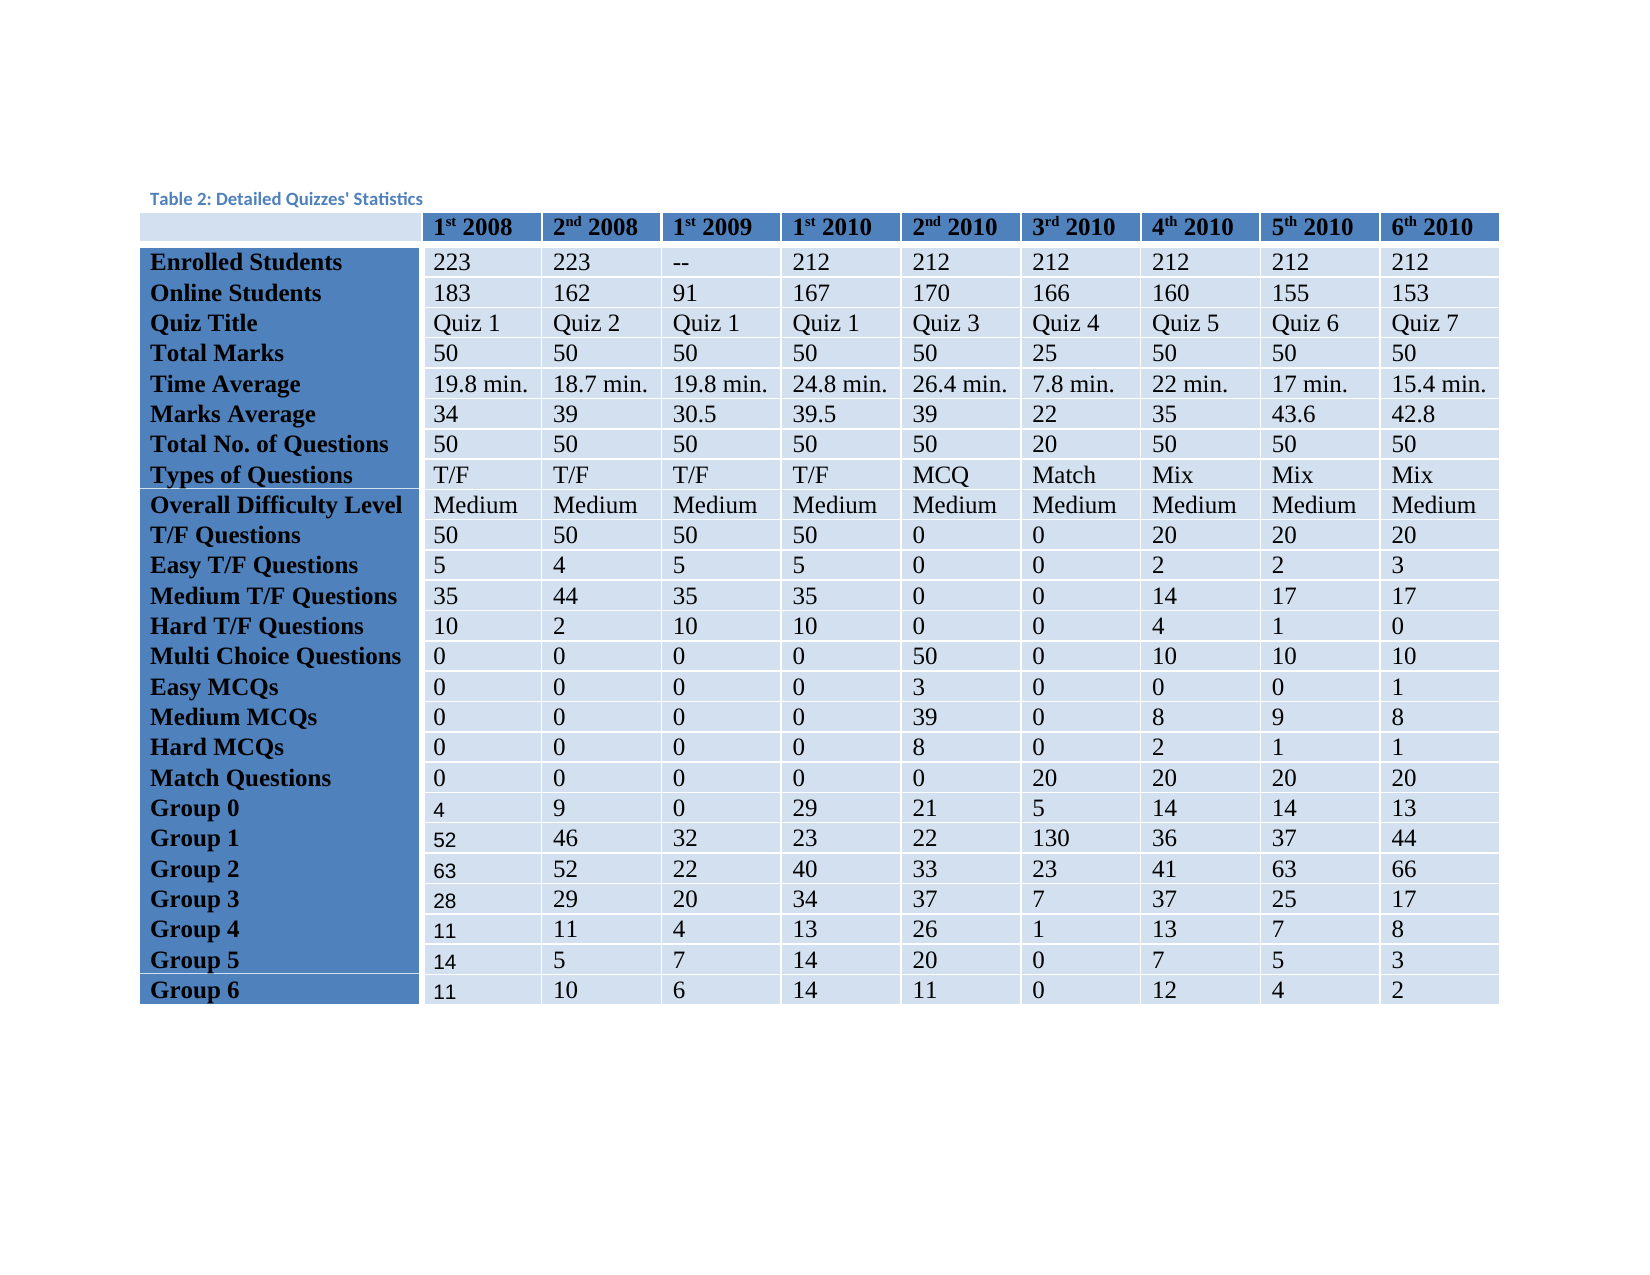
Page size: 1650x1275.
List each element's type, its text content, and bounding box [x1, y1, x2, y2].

table_cell 4 [425, 793, 541, 822]
table_cell 0 [1022, 733, 1140, 761]
table_cell 15.4 min. [1381, 369, 1499, 397]
table_cell Match Questions [140, 761, 419, 792]
table_cell 17 min. [1261, 369, 1379, 397]
table_cell 23 [782, 823, 900, 852]
table_cell 0 [542, 672, 661, 701]
table_cell 1 [1381, 733, 1499, 761]
table_cell Medium [1022, 490, 1140, 519]
table_cell 43.6 [1261, 399, 1379, 428]
table_cell 5 [425, 551, 541, 579]
table_cell 0 [782, 702, 900, 731]
table_cell 212 [782, 248, 900, 276]
table_cell 0 [425, 672, 541, 701]
table_cell 0 [1022, 672, 1140, 701]
table_cell 52 [542, 854, 661, 882]
table_cell 36 [1141, 823, 1260, 852]
table_cell Medium T/F Questions [140, 579, 419, 610]
table_cell 160 [1141, 278, 1260, 307]
table_cell 153 [1381, 278, 1499, 307]
table_cell 52 [425, 823, 541, 852]
table_cell Medium MCQs [140, 701, 419, 731]
text Table 2: Detailed Quizzes' Statistics [150, 187, 1500, 210]
table_cell 28 [425, 884, 541, 913]
table_cell 44 [542, 581, 661, 610]
table_cell MCQ [902, 460, 1020, 488]
table_cell 50 [782, 520, 900, 549]
table_cell 212 [1141, 248, 1260, 276]
table_cell 14 [1141, 581, 1260, 610]
table_cell Group 1 [140, 822, 419, 852]
table_cell 20 [1022, 430, 1140, 458]
table_cell 0 [902, 551, 1020, 579]
table_cell 6 [662, 975, 780, 1004]
table_cell Hard MCQs [140, 731, 419, 761]
table_cell 0 [662, 793, 780, 822]
table_cell Quiz 5 [1141, 308, 1260, 337]
table_cell 4 [1141, 611, 1260, 640]
table_cell 42.8 [1381, 399, 1499, 428]
table_cell 167 [782, 278, 900, 307]
table_cell 50 [1381, 430, 1499, 458]
table_cell 9 [1261, 702, 1379, 731]
table_cell Overall Difficulty Level [140, 489, 419, 519]
table_cell 0 [542, 733, 661, 761]
table_cell 20 [1381, 763, 1499, 792]
table_cell 8 [1381, 915, 1499, 943]
table_cell 34 [425, 399, 541, 428]
table_header 1st 2008 [423, 213, 541, 241]
table_cell 0 [1141, 672, 1260, 701]
table_cell 3 [1381, 945, 1499, 973]
table_cell 4 [1261, 975, 1379, 1004]
table_cell 50 [425, 520, 541, 549]
table_cell 41 [1141, 854, 1260, 882]
table_cell 50 [902, 642, 1020, 670]
table_cell 0 [1022, 581, 1140, 610]
table_cell Medium [662, 490, 780, 519]
table_cell 183 [425, 278, 541, 307]
table_cell 29 [782, 793, 900, 822]
table_cell 14 [782, 975, 900, 1004]
table_cell 20 [662, 884, 780, 913]
table_cell 13 [1141, 915, 1260, 943]
table_cell Medium [1261, 490, 1379, 519]
table_cell 212 [1381, 248, 1499, 276]
table_cell 35 [1141, 399, 1260, 428]
table_cell Medium [902, 490, 1020, 519]
table_cell 13 [782, 915, 900, 943]
table_cell Medium [542, 490, 661, 519]
table_cell 0 [662, 763, 780, 792]
table_cell Enrolled Students [140, 248, 419, 276]
table_cell 63 [1261, 854, 1379, 882]
table_cell 50 [1261, 338, 1379, 367]
table_cell 0 [1022, 520, 1140, 549]
table_cell 212 [1022, 248, 1140, 276]
table_cell 1 [1381, 672, 1499, 701]
table_cell Multi Choice Questions [140, 640, 419, 670]
table_cell Quiz 1 [662, 308, 780, 337]
table_cell 20 [1141, 520, 1260, 549]
table_cell 20 [902, 945, 1020, 973]
table_cell 7.8 min. [1022, 369, 1140, 397]
table_cell 162 [542, 278, 661, 307]
table_cell Medium [782, 490, 900, 519]
table_cell 212 [902, 248, 1020, 276]
table_cell 22 [1022, 399, 1140, 428]
table_cell 0 [662, 702, 780, 731]
table_cell 13 [1381, 793, 1499, 822]
table_cell 10 [782, 611, 900, 640]
table_header 3rd 2010 [1022, 213, 1140, 241]
table_cell 0 [1022, 551, 1140, 579]
table_header 1st 2009 [663, 213, 780, 241]
table_cell 30.5 [662, 399, 780, 428]
table_cell 11 [425, 975, 541, 1004]
table_cell Mix [1261, 460, 1379, 488]
table_cell 19.8 min. [662, 369, 780, 397]
table_cell -- [662, 248, 780, 276]
table_cell 33 [902, 854, 1020, 882]
table_cell 25 [1261, 884, 1379, 913]
table_cell 50 [542, 520, 661, 549]
table_header [140, 213, 421, 241]
table_cell 63 [425, 854, 541, 882]
table_cell 14 [1141, 793, 1260, 822]
table_cell 50 [902, 430, 1020, 458]
table_cell Group 0 [140, 792, 419, 822]
table_cell Quiz 1 [425, 308, 541, 337]
table_cell Medium [425, 490, 541, 519]
table_cell 17 [1261, 581, 1379, 610]
table_cell 2 [542, 611, 661, 640]
table_cell 37 [902, 884, 1020, 913]
table_cell 24.8 min. [782, 369, 900, 397]
table_cell 4 [662, 915, 780, 943]
table_cell 37 [1141, 884, 1260, 913]
table_cell 12 [1141, 975, 1260, 1004]
table_cell Marks Average [140, 397, 419, 428]
table_cell 0 [902, 581, 1020, 610]
table_cell 23 [1022, 854, 1140, 882]
table_cell Quiz 6 [1261, 308, 1379, 337]
table_cell 40 [782, 854, 900, 882]
table_cell Time Average [140, 367, 419, 397]
table_cell 22 [662, 854, 780, 882]
table_cell 0 [662, 733, 780, 761]
table_cell 3 [1381, 551, 1499, 579]
table_cell Hard T/F Questions [140, 610, 419, 640]
table_cell 35 [782, 581, 900, 610]
table_cell 0 [902, 763, 1020, 792]
table_cell 66 [1381, 854, 1499, 882]
table_cell 0 [662, 672, 780, 701]
table_cell 17 [1381, 884, 1499, 913]
table_cell 50 [782, 430, 900, 458]
table_cell 130 [1022, 823, 1140, 852]
table_cell Quiz 3 [902, 308, 1020, 337]
table_cell 50 [782, 338, 900, 367]
table_cell 5 [1261, 945, 1379, 973]
table_cell 0 [425, 642, 541, 670]
table_cell 0 [542, 702, 661, 731]
table_cell 50 [662, 338, 780, 367]
table_cell Types of Questions [140, 458, 419, 488]
table_cell T/F [782, 460, 900, 488]
table_cell 10 [1381, 642, 1499, 670]
table_cell Match [1022, 460, 1140, 488]
table_cell 22 min. [1141, 369, 1260, 397]
table_cell 0 [1022, 611, 1140, 640]
table_cell 20 [1022, 763, 1140, 792]
table_cell 7 [1261, 915, 1379, 943]
table_cell Quiz 7 [1381, 308, 1499, 337]
table_cell 166 [1022, 278, 1140, 307]
table_cell 26.4 min. [902, 369, 1020, 397]
table_cell T/F [425, 460, 541, 488]
table_cell 0 [902, 611, 1020, 640]
table_cell T/F [542, 460, 661, 488]
table_cell 11 [902, 975, 1020, 1004]
table_cell Total No. of Questions [140, 428, 419, 458]
table_cell 0 [1022, 945, 1140, 973]
table_cell 9 [542, 793, 661, 822]
table_cell 14 [425, 945, 541, 973]
table_cell 5 [662, 551, 780, 579]
table_cell 0 [1381, 611, 1499, 640]
table_cell 14 [1261, 793, 1379, 822]
table_cell 0 [425, 733, 541, 761]
table_cell 5 [782, 551, 900, 579]
table_cell Group 3 [140, 882, 419, 913]
table_cell 20 [1261, 763, 1379, 792]
table_cell Easy MCQs [140, 670, 419, 701]
table_cell Quiz Title [140, 307, 419, 337]
table_cell 0 [425, 763, 541, 792]
table_cell 17 [1381, 581, 1499, 610]
table_cell 0 [1261, 672, 1379, 701]
table_cell 39 [902, 399, 1020, 428]
table_cell 21 [902, 793, 1020, 822]
table_header 1st 2010 [782, 213, 900, 241]
table_cell 0 [1022, 975, 1140, 1004]
table_cell Mix [1141, 460, 1260, 488]
table_cell 50 [1381, 338, 1499, 367]
table_cell 2 [1261, 551, 1379, 579]
table_header 2nd 2008 [543, 213, 660, 241]
table_cell 50 [425, 430, 541, 458]
table_cell 10 [425, 611, 541, 640]
table_cell 1 [1261, 611, 1379, 640]
table_cell 25 [1022, 338, 1140, 367]
table_cell 20 [1141, 763, 1260, 792]
table_cell Group 2 [140, 852, 419, 882]
table_cell 7 [662, 945, 780, 973]
table_cell 8 [1381, 702, 1499, 731]
table_cell 91 [662, 278, 780, 307]
table_cell 212 [1261, 248, 1379, 276]
table_cell 223 [425, 248, 541, 276]
table_cell 1 [1022, 915, 1140, 943]
table_cell 46 [542, 823, 661, 852]
table_cell 0 [782, 763, 900, 792]
table_cell Quiz 4 [1022, 308, 1140, 337]
table_cell 223 [542, 248, 661, 276]
table_cell 0 [782, 642, 900, 670]
table_cell 39 [902, 702, 1020, 731]
table_cell 7 [1022, 884, 1140, 913]
table_cell 39 [542, 399, 661, 428]
table_cell 35 [425, 581, 541, 610]
table_header 6th 2010 [1381, 213, 1499, 241]
table_cell 11 [425, 915, 541, 943]
table_cell 35 [662, 581, 780, 610]
table_cell 19.8 min. [425, 369, 541, 397]
table_cell Group 5 [140, 943, 419, 973]
table_cell 0 [1022, 702, 1140, 731]
table_cell T/F [662, 460, 780, 488]
table_header 4th 2010 [1142, 213, 1259, 241]
table_cell 170 [902, 278, 1020, 307]
table_cell Group 4 [140, 913, 419, 943]
table_cell 0 [542, 642, 661, 670]
table_cell 50 [662, 430, 780, 458]
table_cell 29 [542, 884, 661, 913]
table_cell Online Students [140, 276, 419, 307]
table_cell 14 [782, 945, 900, 973]
table_cell 44 [1381, 823, 1499, 852]
table_cell 5 [542, 945, 661, 973]
table_cell 0 [782, 733, 900, 761]
table_cell Medium [1141, 490, 1260, 519]
table_cell 8 [1141, 702, 1260, 731]
table_cell 50 [542, 430, 661, 458]
table_cell 20 [1261, 520, 1379, 549]
table_header 2nd 2010 [902, 213, 1020, 241]
table_cell Quiz 2 [542, 308, 661, 337]
table_cell 50 [425, 338, 541, 367]
table_cell 0 [542, 763, 661, 792]
table_cell 5 [1022, 793, 1140, 822]
table_cell Mix [1381, 460, 1499, 488]
table_cell 20 [1381, 520, 1499, 549]
table_cell Group 6 [140, 974, 419, 1004]
table_cell 0 [782, 672, 900, 701]
table_cell Easy T/F Questions [140, 549, 419, 579]
table_cell Total Marks [140, 337, 419, 367]
table_cell 3 [902, 672, 1020, 701]
table_cell 7 [1141, 945, 1260, 973]
table_cell 10 [662, 611, 780, 640]
table_cell 2 [1141, 551, 1260, 579]
table_cell 26 [902, 915, 1020, 943]
table_cell 10 [542, 975, 661, 1004]
table_cell 34 [782, 884, 900, 913]
table_cell 39.5 [782, 399, 900, 428]
table_cell 50 [1141, 430, 1260, 458]
table_cell 22 [902, 823, 1020, 852]
table_cell 0 [662, 642, 780, 670]
table_cell T/F Questions [140, 519, 419, 549]
table_cell 0 [425, 702, 541, 731]
table_cell 10 [1261, 642, 1379, 670]
table_cell 1 [1261, 733, 1379, 761]
table_cell 50 [542, 338, 661, 367]
table_cell 2 [1141, 733, 1260, 761]
table_cell 10 [1141, 642, 1260, 670]
table_cell 4 [542, 551, 661, 579]
table_cell 37 [1261, 823, 1379, 852]
table_cell 2 [1381, 975, 1499, 1004]
table_cell 32 [662, 823, 780, 852]
table_cell 155 [1261, 278, 1379, 307]
table_header 5th 2010 [1261, 213, 1379, 241]
table_cell 0 [902, 520, 1020, 549]
table_cell 50 [1141, 338, 1260, 367]
table_cell Quiz 1 [782, 308, 900, 337]
table_cell 18.7 min. [542, 369, 661, 397]
table_cell 50 [662, 520, 780, 549]
table_cell 0 [1022, 642, 1140, 670]
table_cell Medium [1381, 490, 1499, 519]
table_cell 11 [542, 915, 661, 943]
table_cell 8 [902, 733, 1020, 761]
table_cell 50 [1261, 430, 1379, 458]
table_cell 50 [902, 338, 1020, 367]
